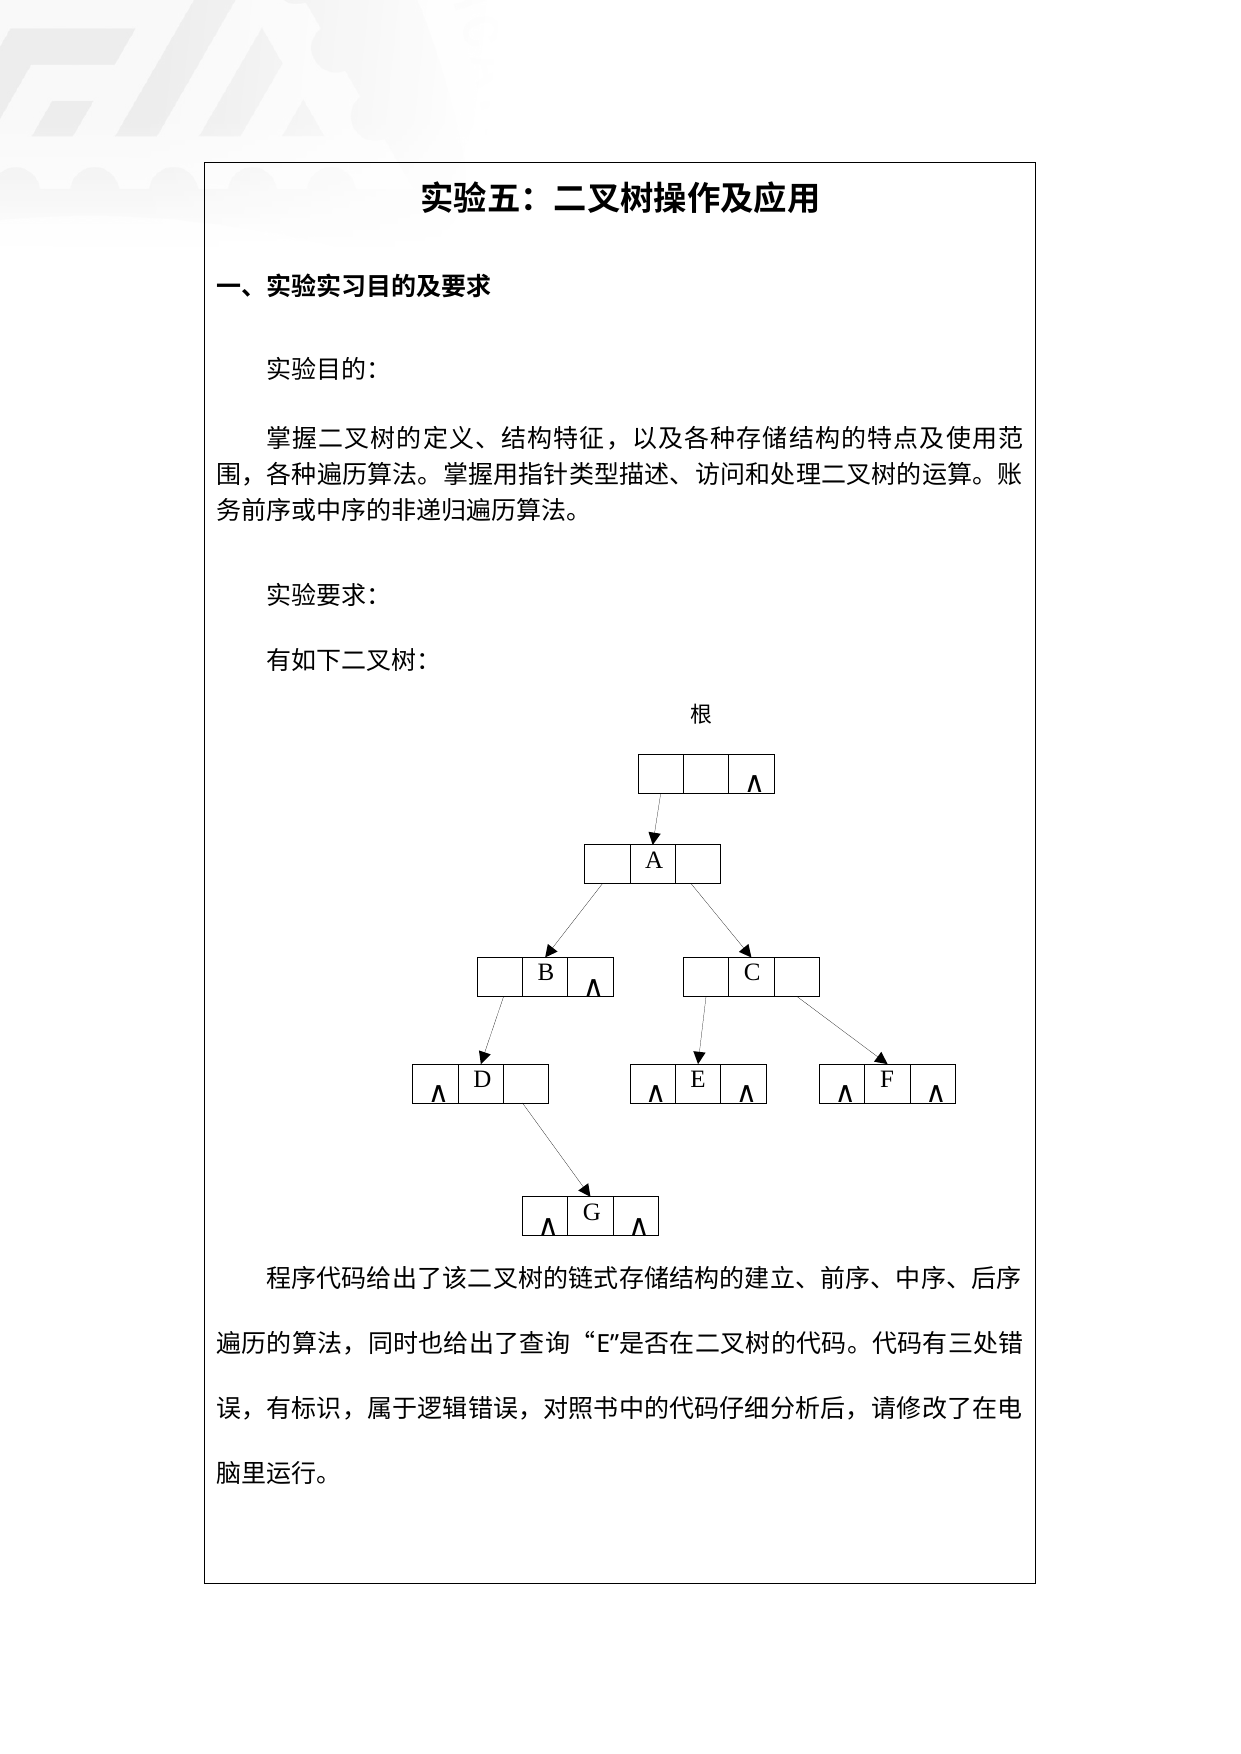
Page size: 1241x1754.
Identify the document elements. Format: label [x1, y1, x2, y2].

table_cell [205, 163, 1035, 1583]
picture [0, 0, 581, 247]
